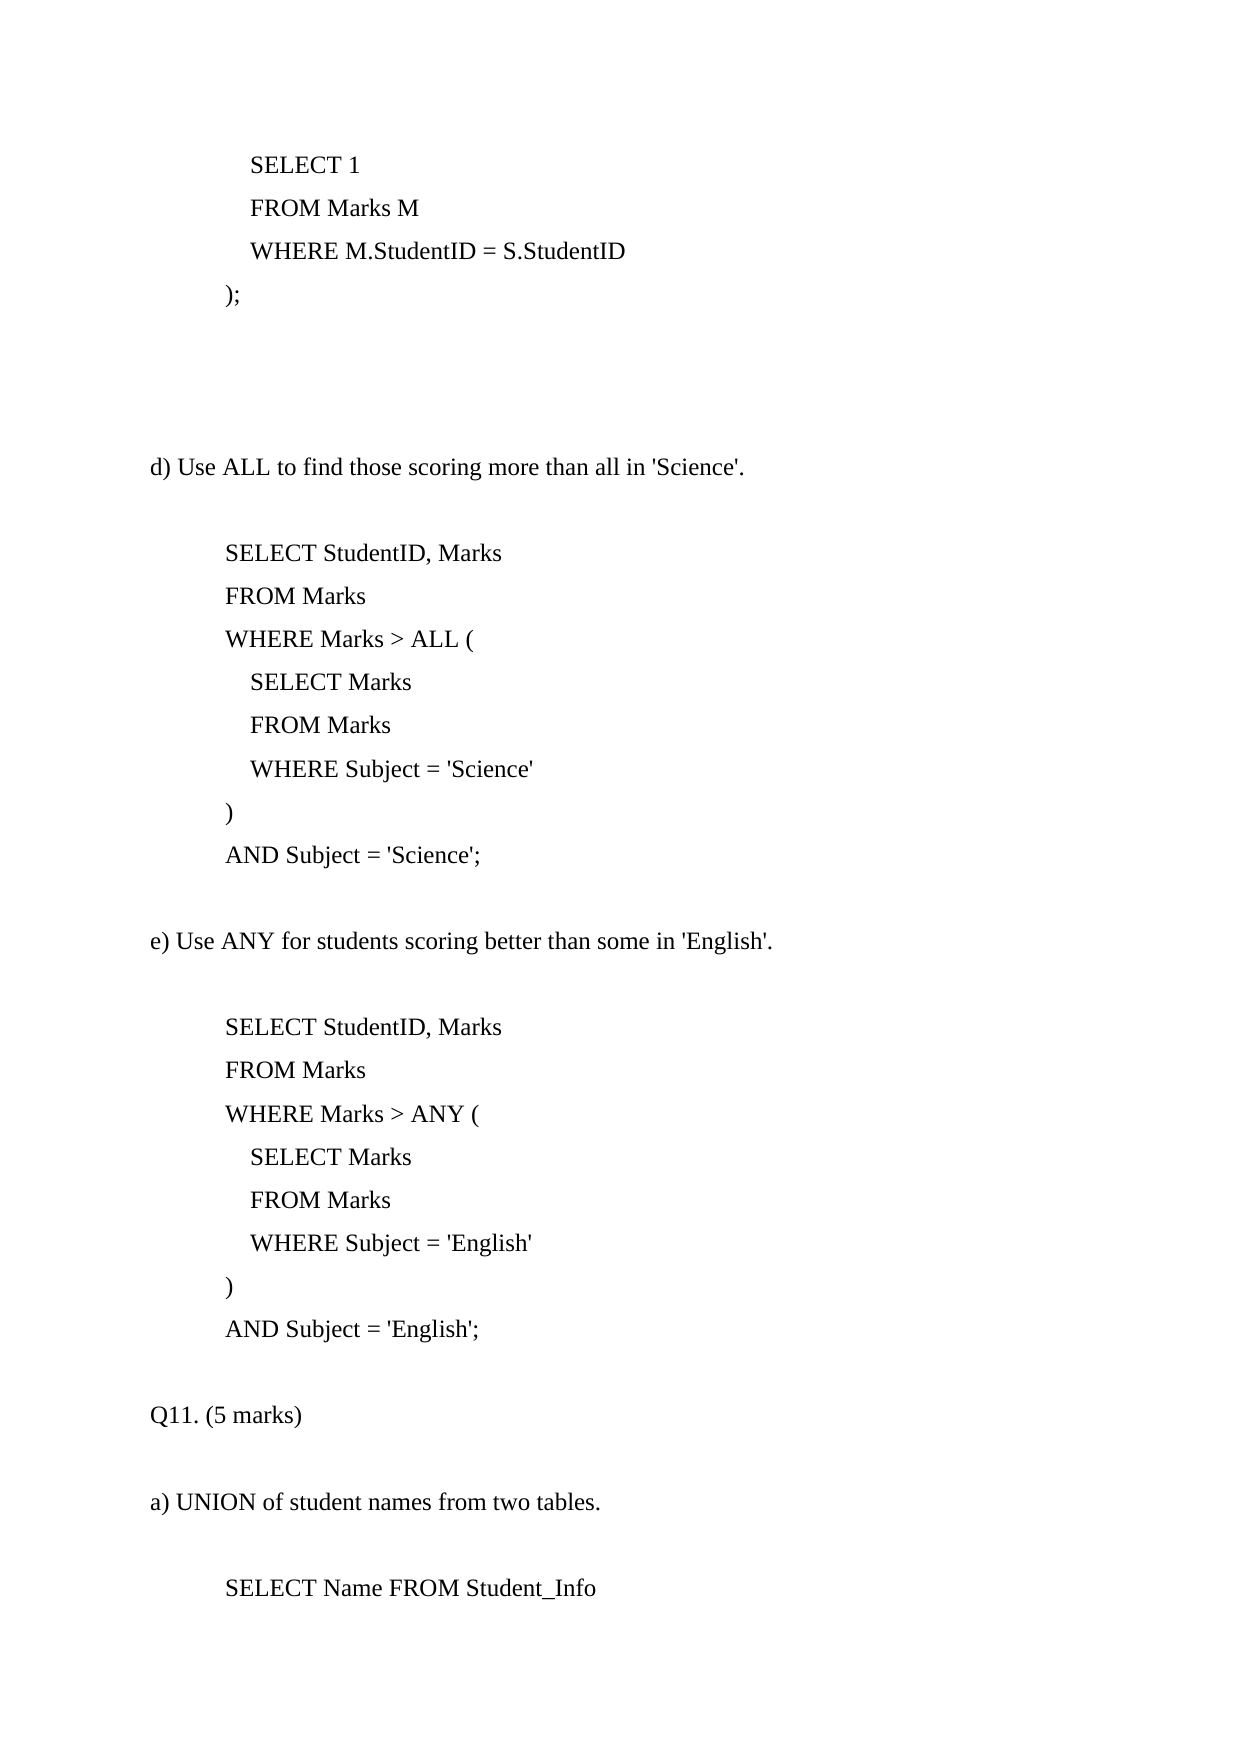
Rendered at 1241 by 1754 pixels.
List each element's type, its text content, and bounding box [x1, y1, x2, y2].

text WHERE Marks > ANY ( [225, 1099, 1090, 1127]
text SELECT Marks [225, 667, 1090, 696]
text ) [225, 1271, 1090, 1300]
text WHERE Subject = 'Science' [225, 754, 1090, 782]
text a) UNION of student names from two tables. [150, 1487, 1090, 1516]
text ); [225, 279, 1090, 308]
text WHERE Marks > ALL ( [225, 624, 1090, 653]
text SELECT Marks [225, 1142, 1090, 1171]
text AND Subject = 'English'; [225, 1314, 1090, 1343]
text SELECT StudentID, Marks [225, 538, 1090, 567]
text ) [225, 797, 1090, 826]
text FROM Marks M [225, 193, 1090, 222]
text FROM Marks [225, 711, 1090, 739]
text Q11. (5 marks) [150, 1401, 1090, 1429]
text SELECT 1 [225, 150, 1090, 179]
text FROM Marks [225, 581, 1090, 610]
text AND Subject = 'Science'; [225, 840, 1090, 869]
text SELECT StudentID, Marks [225, 1012, 1090, 1041]
text WHERE M.StudentID = S.StudentID [225, 236, 1090, 265]
text FROM Marks [225, 1185, 1090, 1214]
text FROM Marks [225, 1056, 1090, 1084]
text d) Use ALL to find those scoring more than all in 'Science'. [150, 452, 1090, 481]
text WHERE Subject = 'English' [225, 1228, 1090, 1257]
text e) Use ANY for students scoring better than some in 'English'. [150, 926, 1090, 955]
text SELECT Name FROM Student_Info [225, 1573, 1090, 1602]
